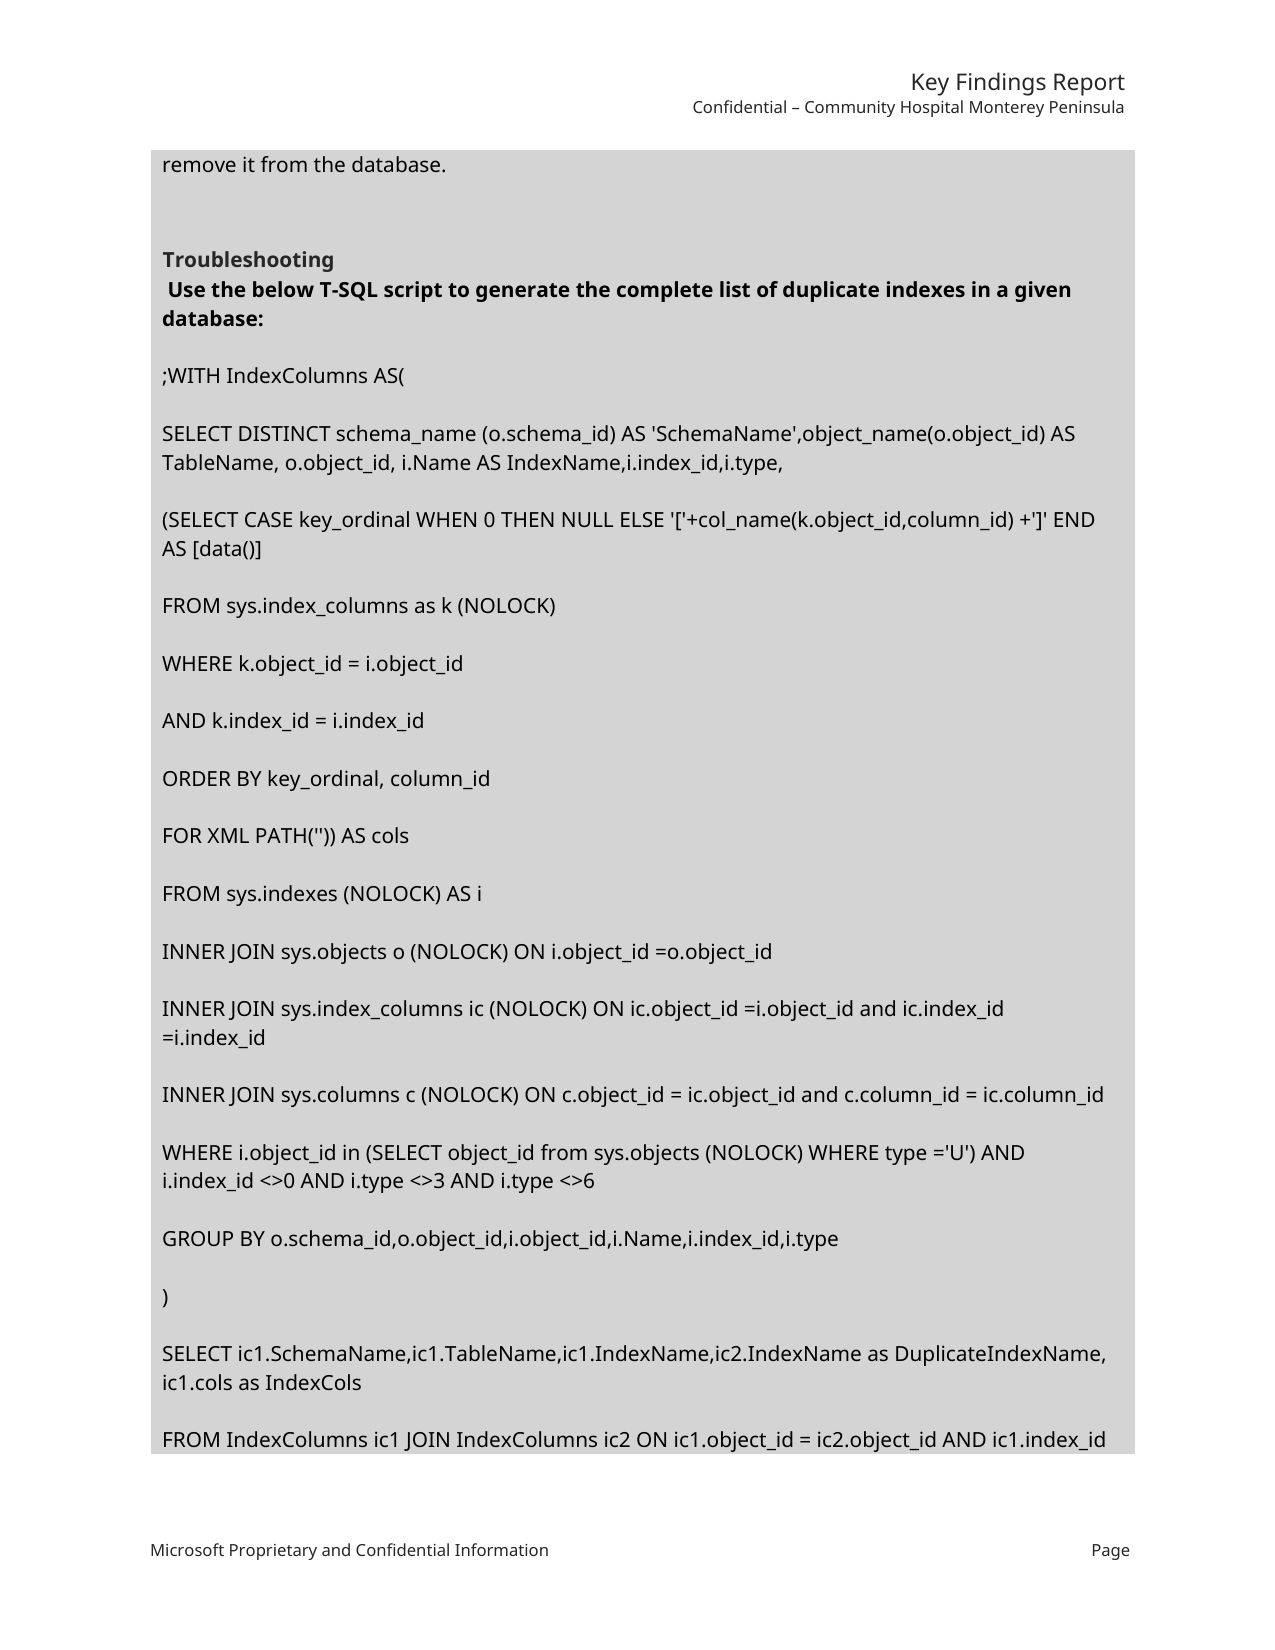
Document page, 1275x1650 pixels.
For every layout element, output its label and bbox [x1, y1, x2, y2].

table_cell [151, 150, 1135, 1454]
